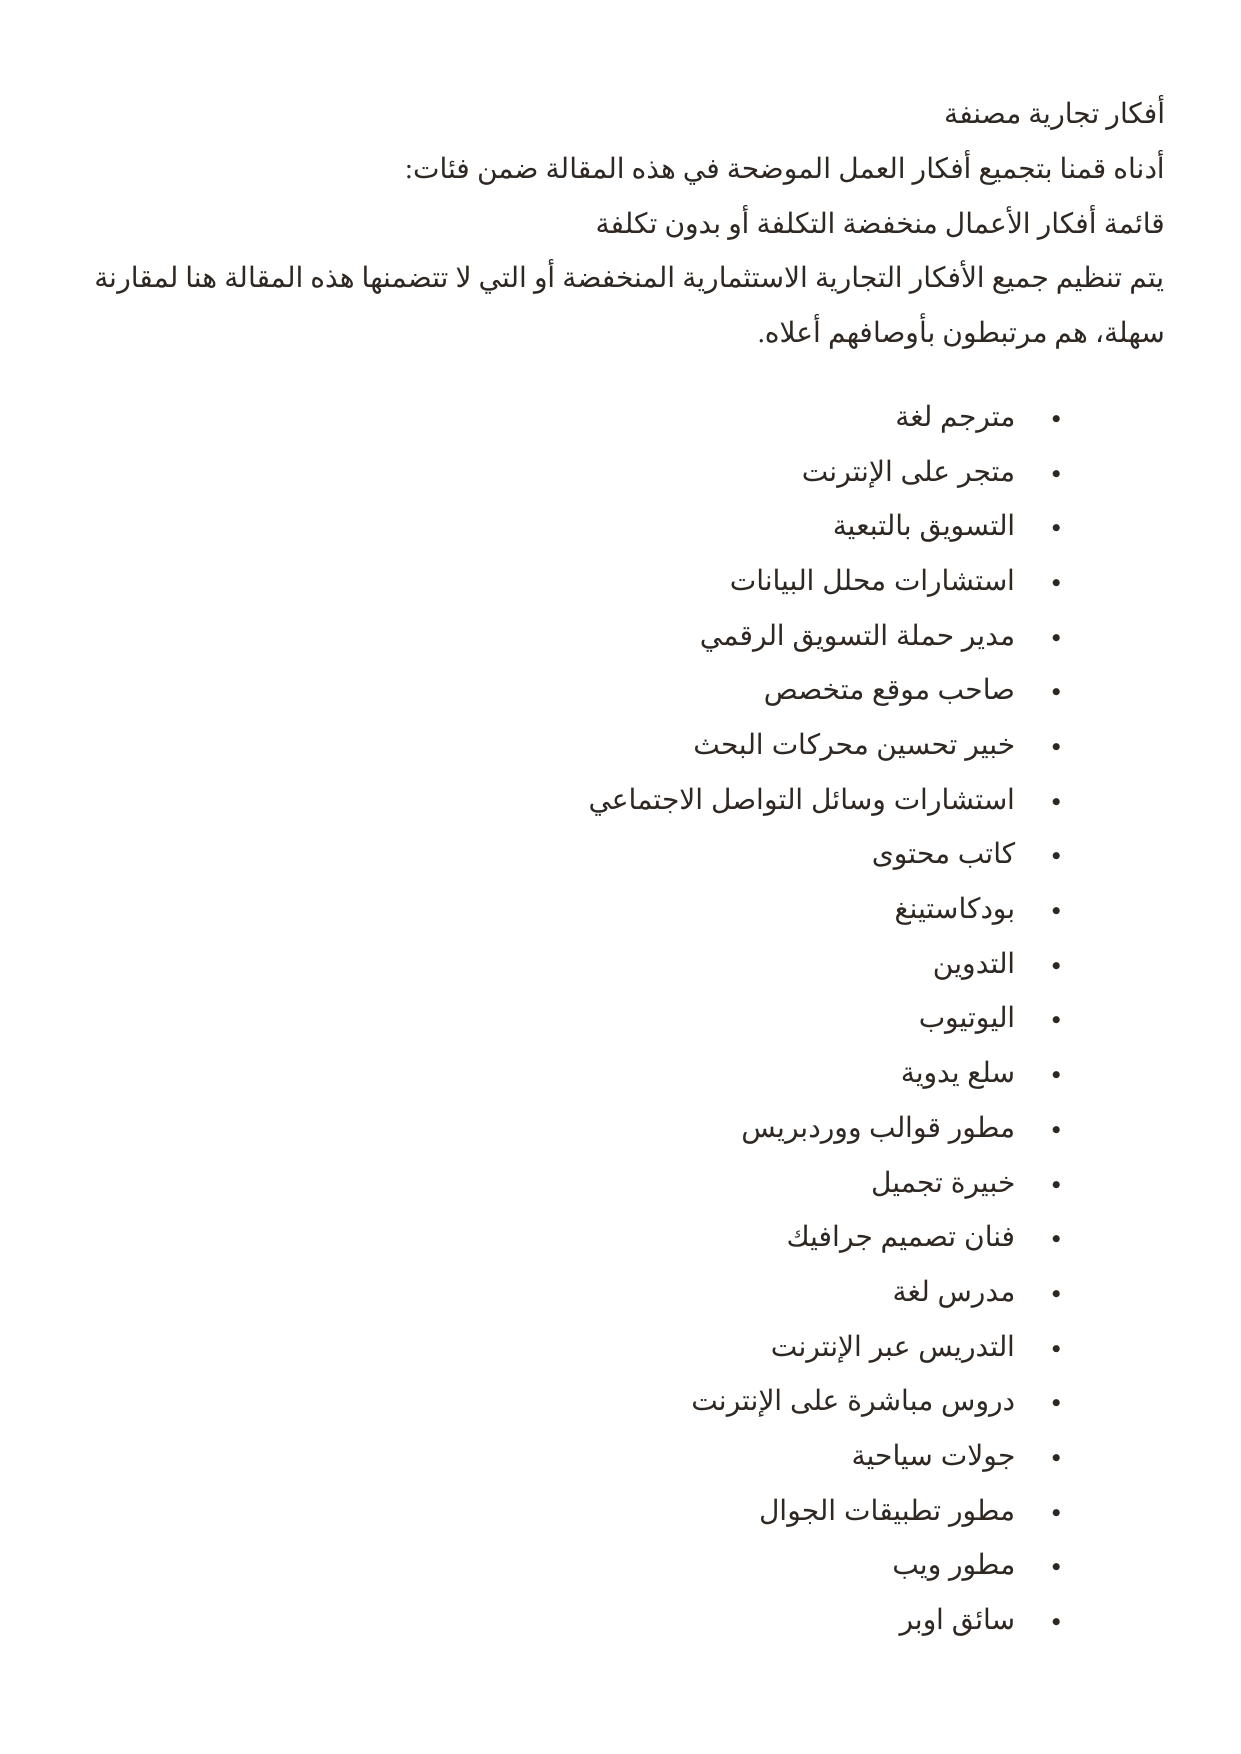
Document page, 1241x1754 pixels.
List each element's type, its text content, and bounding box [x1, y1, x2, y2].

text أفكار تجارية مصنفة [75, 75, 1165, 130]
list استشارات محلل البيانات [75, 542, 1053, 596]
list مطور تطبيقات الجوال [75, 1471, 1053, 1526]
list التدريس عبر الإنترنت [75, 1307, 1053, 1362]
list متجر على الإنترنت [75, 432, 1053, 487]
text يتم تنظيم جميع الأفكار التجارية الاستثمارية المنخفضة أو التي لا تتضمنها هذه المقالة هنا لمقارنة سهلة، هم مرتبطون بأوصافهم أعلاه. [75, 239, 1165, 348]
list مدير حملة التسويق الرقمي [75, 596, 1053, 651]
list صاحب موقع متخصص [75, 651, 1053, 706]
list مترجم لغة [75, 378, 1053, 432]
list مطور قوالب ووردبريس [75, 1088, 1053, 1143]
list جولات سياحية [75, 1417, 1053, 1471]
list خبيرة تجميل [75, 1143, 1053, 1198]
list بودكاستينغ [75, 870, 1053, 924]
list سلع يدوية [75, 1034, 1053, 1088]
list خبير تحسين محركات البحث [75, 706, 1053, 760]
list مدرس لغة [75, 1253, 1053, 1307]
list التدوين [75, 924, 1053, 979]
list اليوتيوب [75, 979, 1053, 1034]
list التسويق بالتبعية [75, 487, 1053, 542]
list دروس مباشرة على الإنترنت [75, 1362, 1053, 1417]
list مطور ويب [75, 1526, 1053, 1581]
list فنان تصميم جرافيك [75, 1198, 1053, 1253]
text أدناه قمنا بتجميع أفكار العمل الموضحة في هذه المقالة ضمن فئات: [75, 130, 1165, 184]
list سائق اوبر [75, 1581, 1053, 1635]
text قائمة أفكار الأعمال منخفضة التكلفة أو بدون تكلفة [75, 184, 1165, 239]
list كاتب محتوى [75, 815, 1053, 870]
list استشارات وسائل التواصل الاجتماعي [75, 760, 1053, 815]
